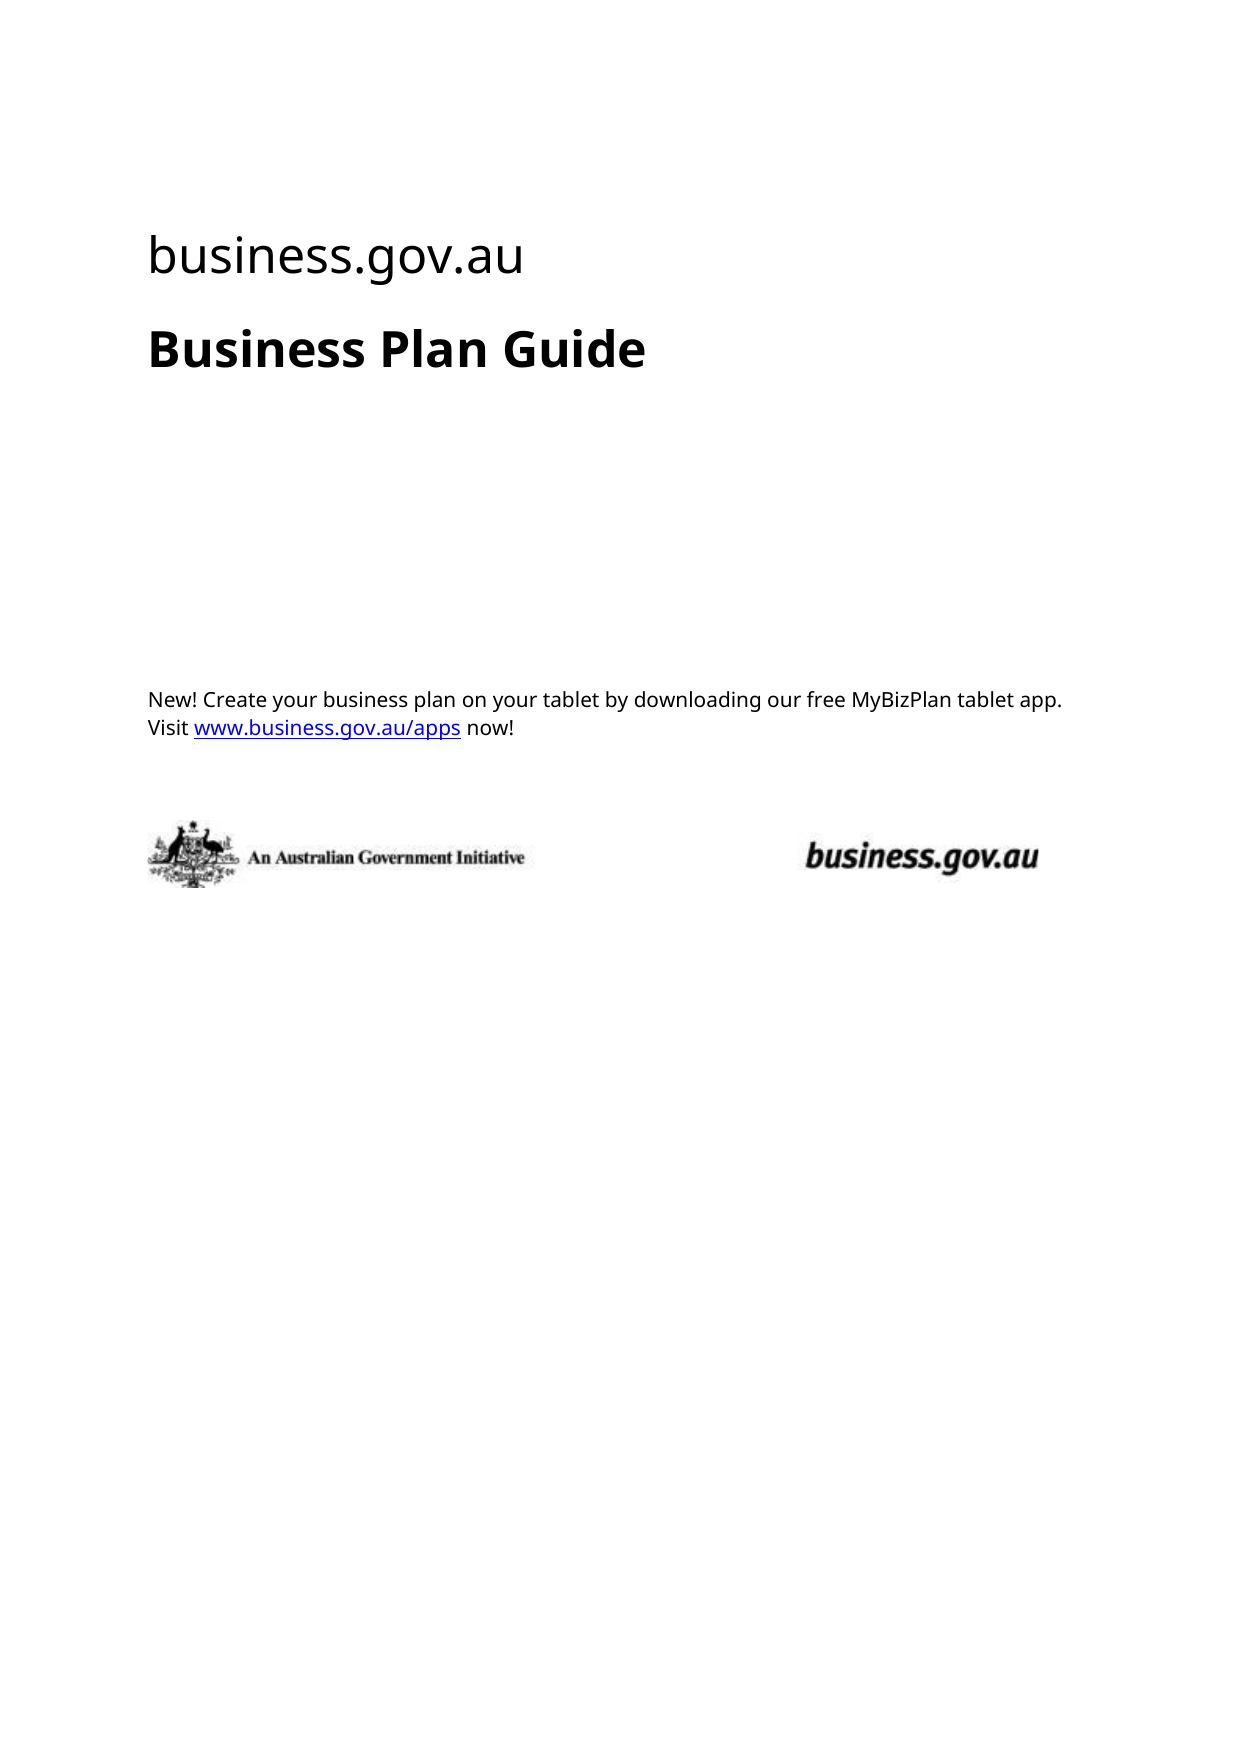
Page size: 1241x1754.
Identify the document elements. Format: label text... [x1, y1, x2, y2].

text New! Create your business plan on your tablet by downloading our free MyBizPlan tablet app. Visit www.business.gov.au/apps now! [148, 685, 1092, 742]
subtitle Business Plan Guide [148, 313, 1092, 382]
subtitle business.gov.au [148, 220, 1092, 288]
picture [147, 820, 1039, 888]
